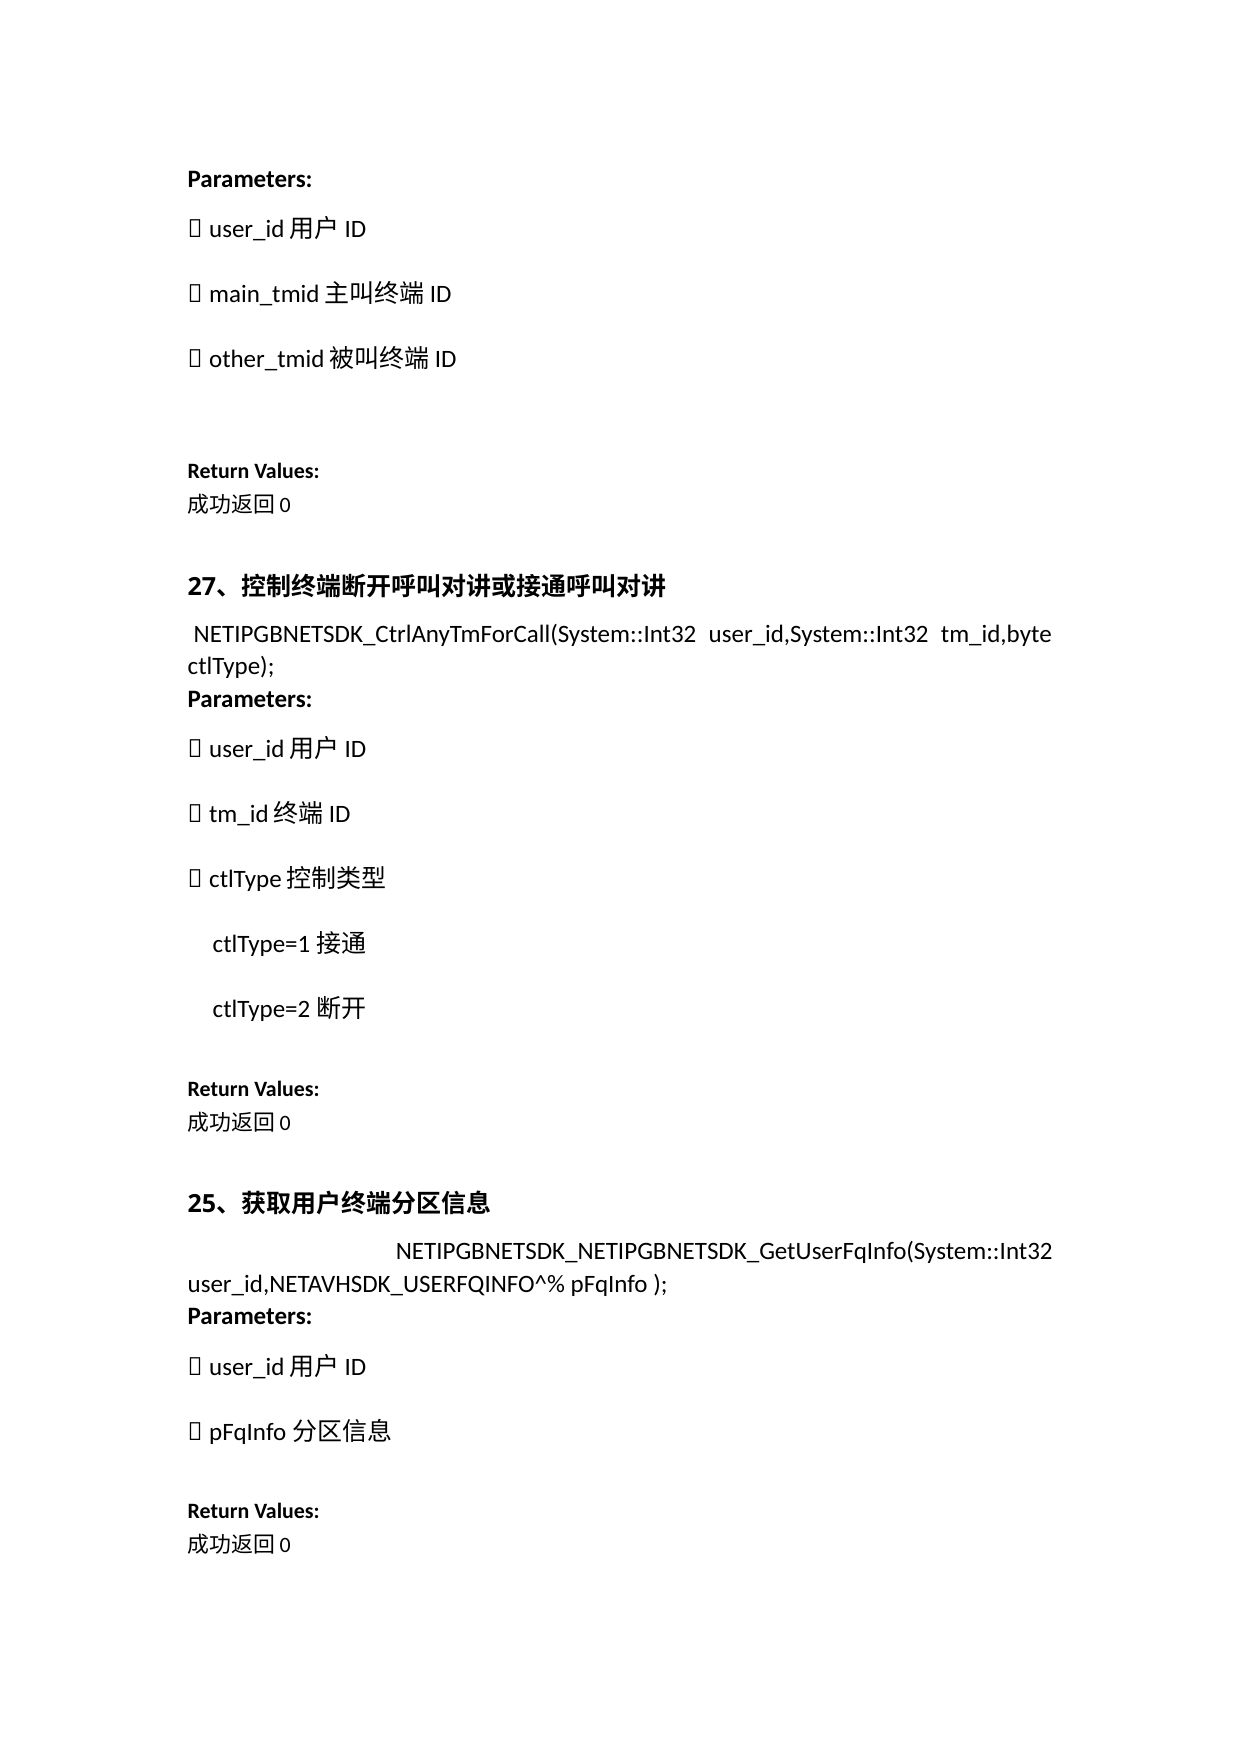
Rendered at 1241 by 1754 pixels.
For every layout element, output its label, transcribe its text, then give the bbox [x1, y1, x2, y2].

list 控制终端断开呼叫对讲或接通呼叫对讲 [187, 552, 1053, 617]
text  user_id用户ID [187, 714, 1053, 779]
text  main_tmid主叫终端ID [187, 259, 1053, 324]
text 成功返回0 [187, 487, 1053, 519]
text 成功返回0 [187, 1104, 1053, 1137]
text  tm_id终端ID [187, 779, 1053, 844]
text 成功返回0 [187, 1527, 1053, 1559]
text  ctlType控制类型 [187, 844, 1053, 909]
text  user_id用户ID [187, 1332, 1053, 1397]
text ctlType=1 接通 [187, 909, 1053, 974]
text Parameters: [187, 682, 1053, 714]
text Return Values: [187, 454, 1053, 487]
text  other_tmid被叫终端ID [187, 324, 1053, 389]
text Parameters: [187, 1299, 1053, 1332]
list 获取用户终端分区信息 [187, 1169, 1053, 1234]
text NETIPGBNETSDK_CtrlAnyTmForCall(System::Int32 user_id,System::Int32 tm_id,byte ctlType); [187, 617, 1053, 682]
text Return Values: [187, 1072, 1053, 1104]
text ctlType=2 断开 [187, 974, 1053, 1039]
text Parameters: [187, 162, 1053, 194]
text Return Values: [187, 1494, 1053, 1527]
text NETIPGBNETSDK_NETIPGBNETSDK_GetUserFqInfo(System::Int32 user_id,NETAVHSDK_USERFQINFO^% pFqInfo ); [187, 1234, 1053, 1299]
text  user_id用户ID [187, 194, 1053, 259]
text  pFqInfo 分区信息 [187, 1397, 1053, 1462]
